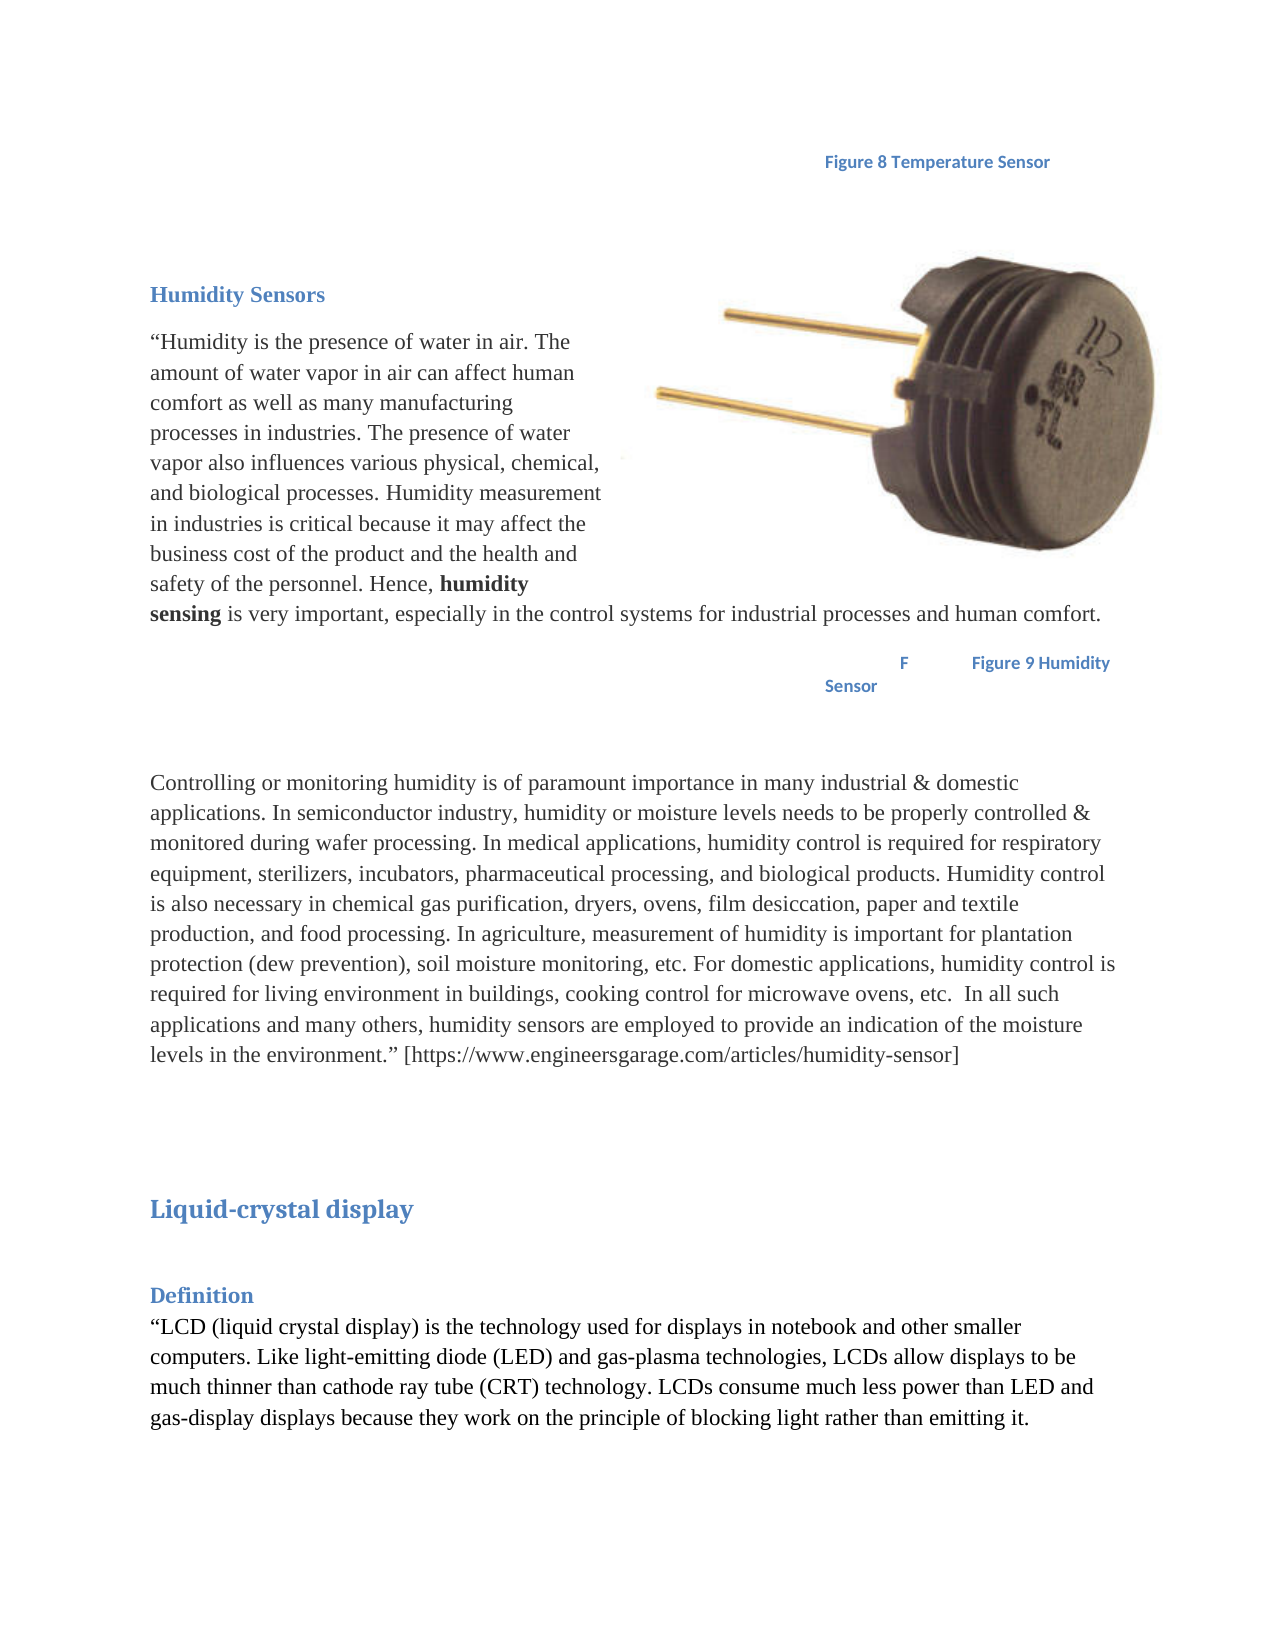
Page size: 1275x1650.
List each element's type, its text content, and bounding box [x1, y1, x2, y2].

text “LCD (liquid crystal display) is the technology used for displays in notebook and other smaller computers. Like light-emitting diode (LED) and gas-plasma technologies, LCDs allow displays to be much thinner than cathode ray tube (CRT) technology. LCDs consume much less power than LED and gas-display displays because they work on the principle of blocking light rather than emitting it. [150, 1313, 1125, 1430]
subtitle Liquid-crystal display [150, 1194, 1125, 1225]
subtitle Definition [150, 1283, 1125, 1309]
picture [620, 201, 1235, 592]
text “Humidity is the presence of water in air. The amount of water vapor in air can affect human comfort as well as many manufacturing processes in industries. The presence of water vapor also influences various physical, chemical, and biological processes. Humidity measurement in industries is critical because it may affect the business cost of the product and the health and safety of the personnel. Hence, humidity sensing is very important, especially in the control systems for industrial processes and human comfort. [150, 328, 1125, 627]
text Controlling or monitoring humidity is of paramount importance in many industrial & domestic applications. In semiconductor industry, humidity or moisture levels needs to be properly controlled & monitored during wafer processing. In medical applications, humidity control is required for respiratory equipment, sterilizers, incubators, pharmaceutical processing, and biological products. Humidity control is also necessary in chemical gas purification, dryers, ovens, film desiccation, paper and textile production, and food processing. In agriculture, measurement of humidity is important for plantation protection (dew prevention), soil moisture monitoring, etc. For domestic applications, humidity control is required for living environment in buildings, cooking control for microwave ovens, etc. In all such applications and many others, humidity sensors are employed to provide an indication of the moisture levels in the environment.” [https://www.engineersgarage.com/articles/humidity-sensor] [150, 769, 1125, 1067]
text Humidity Sensors [150, 281, 620, 308]
